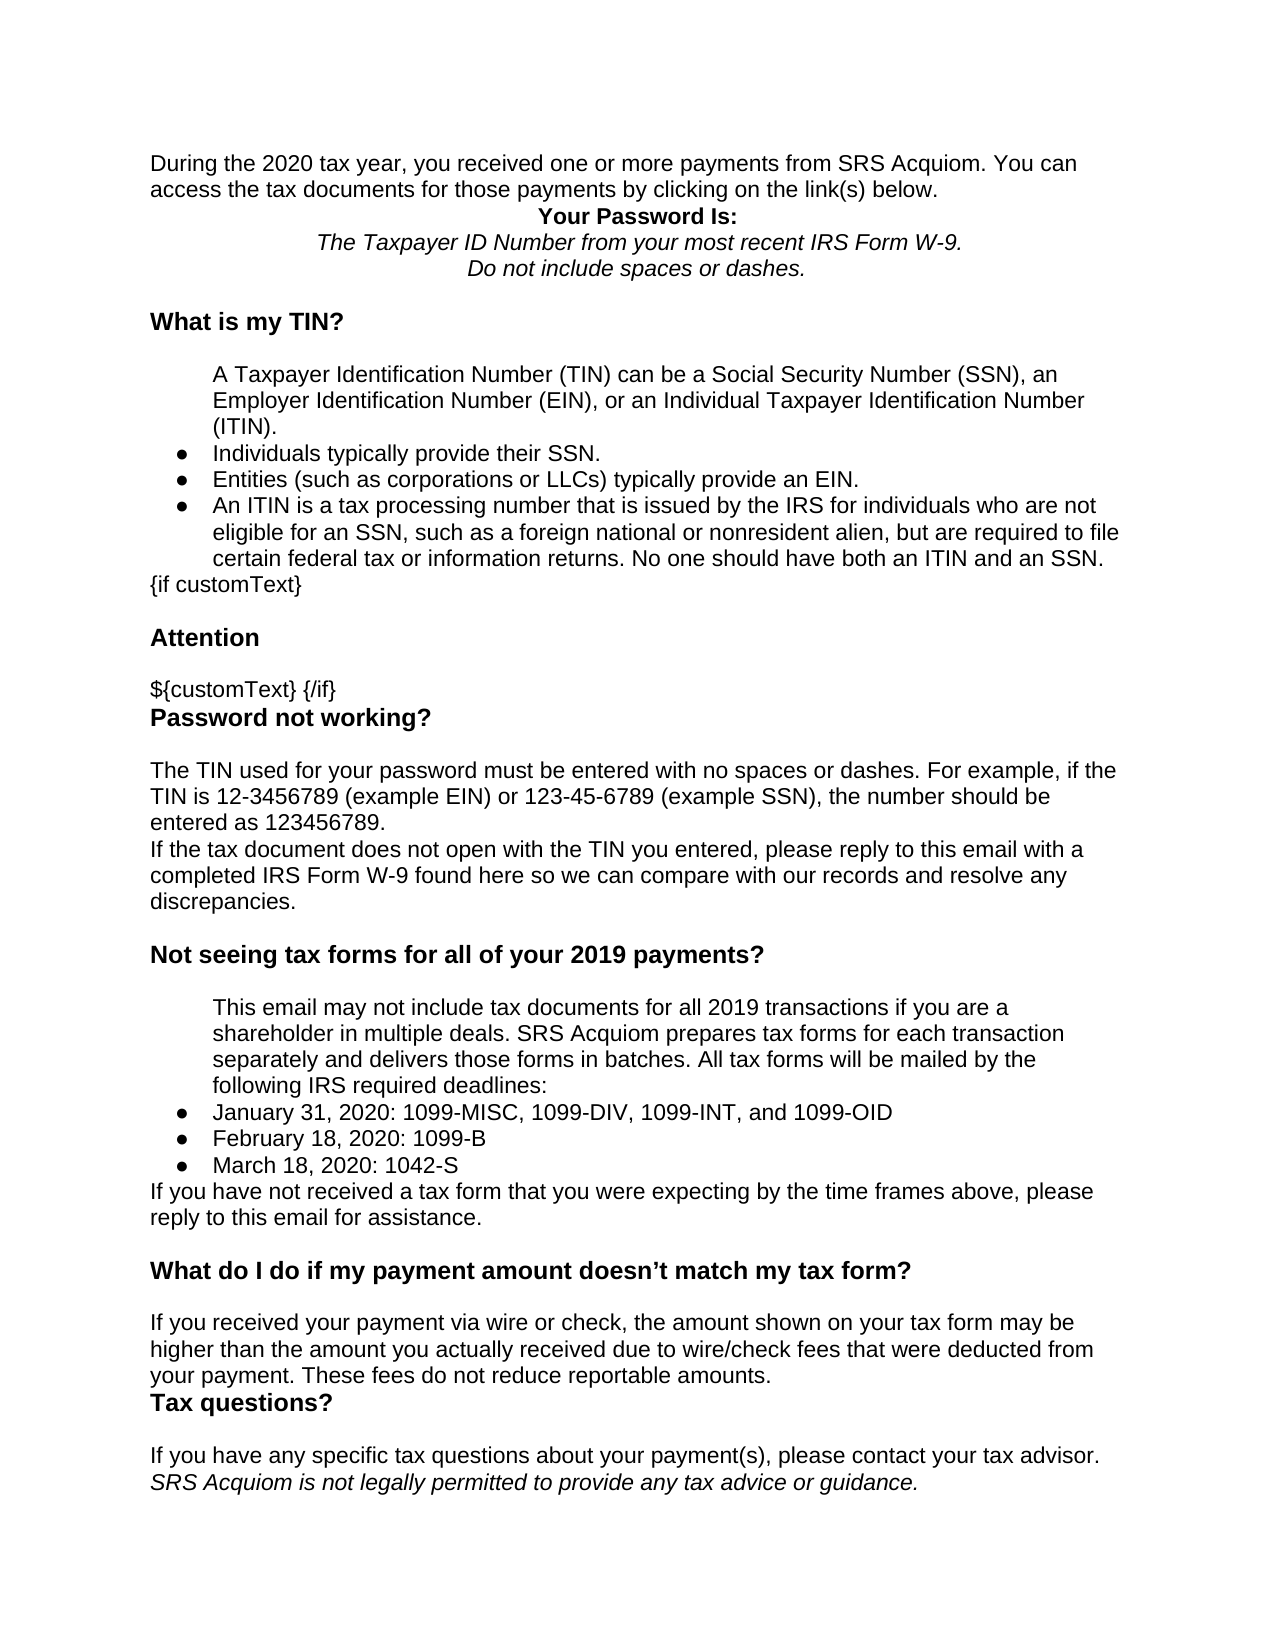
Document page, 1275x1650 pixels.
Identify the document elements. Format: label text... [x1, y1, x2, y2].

list January 31, 2020: 1099-MISC, 1099-DIV, 1099-INT, and 1099-OID [175, 1099, 1125, 1125]
subtitle What do I do if my payment amount doesn’t match my tax form? [150, 1256, 1125, 1284]
subtitle Password not working? [150, 703, 1125, 732]
subtitle What is my TIN? [150, 307, 1125, 336]
text This email may not include tax documents for all 2019 transactions if you are a shareholder in multiple deals. SRS Acquiom prepares tax forms for each transaction separately and delivers those forms in batches. All tax forms will be mailed by the following IRS required deadlines: [212, 993, 1125, 1099]
text During the 2020 tax year, you received one or more payments from SRS Acquiom. You can access the tax documents for those payments by clicking on the link(s) below. [150, 150, 1125, 203]
text If the tax document does not open with the TIN you entered, please reply to this email with a completed IRS Form W-9 found here so we can compare with our records and resolve any discrepancies. [150, 836, 1125, 915]
text A Taxpayer Identification Number (TIN) can be a Social Security Number (SSN), an Employer Identification Number (EIN), or an Individual Taxpayer Identification Number (ITIN). [212, 361, 1125, 439]
text The TIN used for your password must be entered with no spaces or dashes. For example, if the TIN is 12-3456789 (example EIN) or 123-45-6789 (example SSN), the number should be entered as 123456789. [150, 757, 1125, 836]
list An ITIN is a tax processing number that is issued by the IRS for individuals who are not eligible for an SSN, such as a foreign national or nonresident alien, but are required to file certain federal tax or information returns. No one should have both an ITIN and an SSN. [175, 492, 1125, 571]
text If you received your payment via wire or check, the amount shown on your tax form may be higher than the amount you actually received due to wire/check fees that were deducted from your payment. These fees do not reduce reportable amounts. [150, 1309, 1125, 1388]
text Your Password Is: [150, 203, 1125, 229]
subtitle Not seeing tax forms for all of your 2019 payments? [150, 940, 1125, 968]
list Entities (such as corporations or LLCs) typically provide an EIN. [175, 466, 1125, 492]
text The Taxpayer ID Number from your most recent IRS Form W-9. [150, 229, 1125, 255]
list Individuals typically provide their SSN. [175, 439, 1125, 466]
list February 18, 2020: 1099-B [175, 1125, 1125, 1152]
text {if customText} [150, 571, 1125, 598]
list March 18, 2020: 1042-S [175, 1152, 1125, 1178]
text If you have not received a tax form that you were expecting by the time frames above, please reply to this email for assistance. [150, 1178, 1125, 1231]
text If you have any specific tax questions about your payment(s), please contact your tax advisor. SRS Acquiom is not legally permitted to provide any tax advice or guidance. [150, 1442, 1125, 1495]
text ${customText} {/if} [150, 676, 1125, 703]
subtitle Attention [150, 623, 1125, 651]
subtitle Tax questions? [150, 1388, 1125, 1417]
text Do not include spaces or dashes. [150, 255, 1125, 282]
